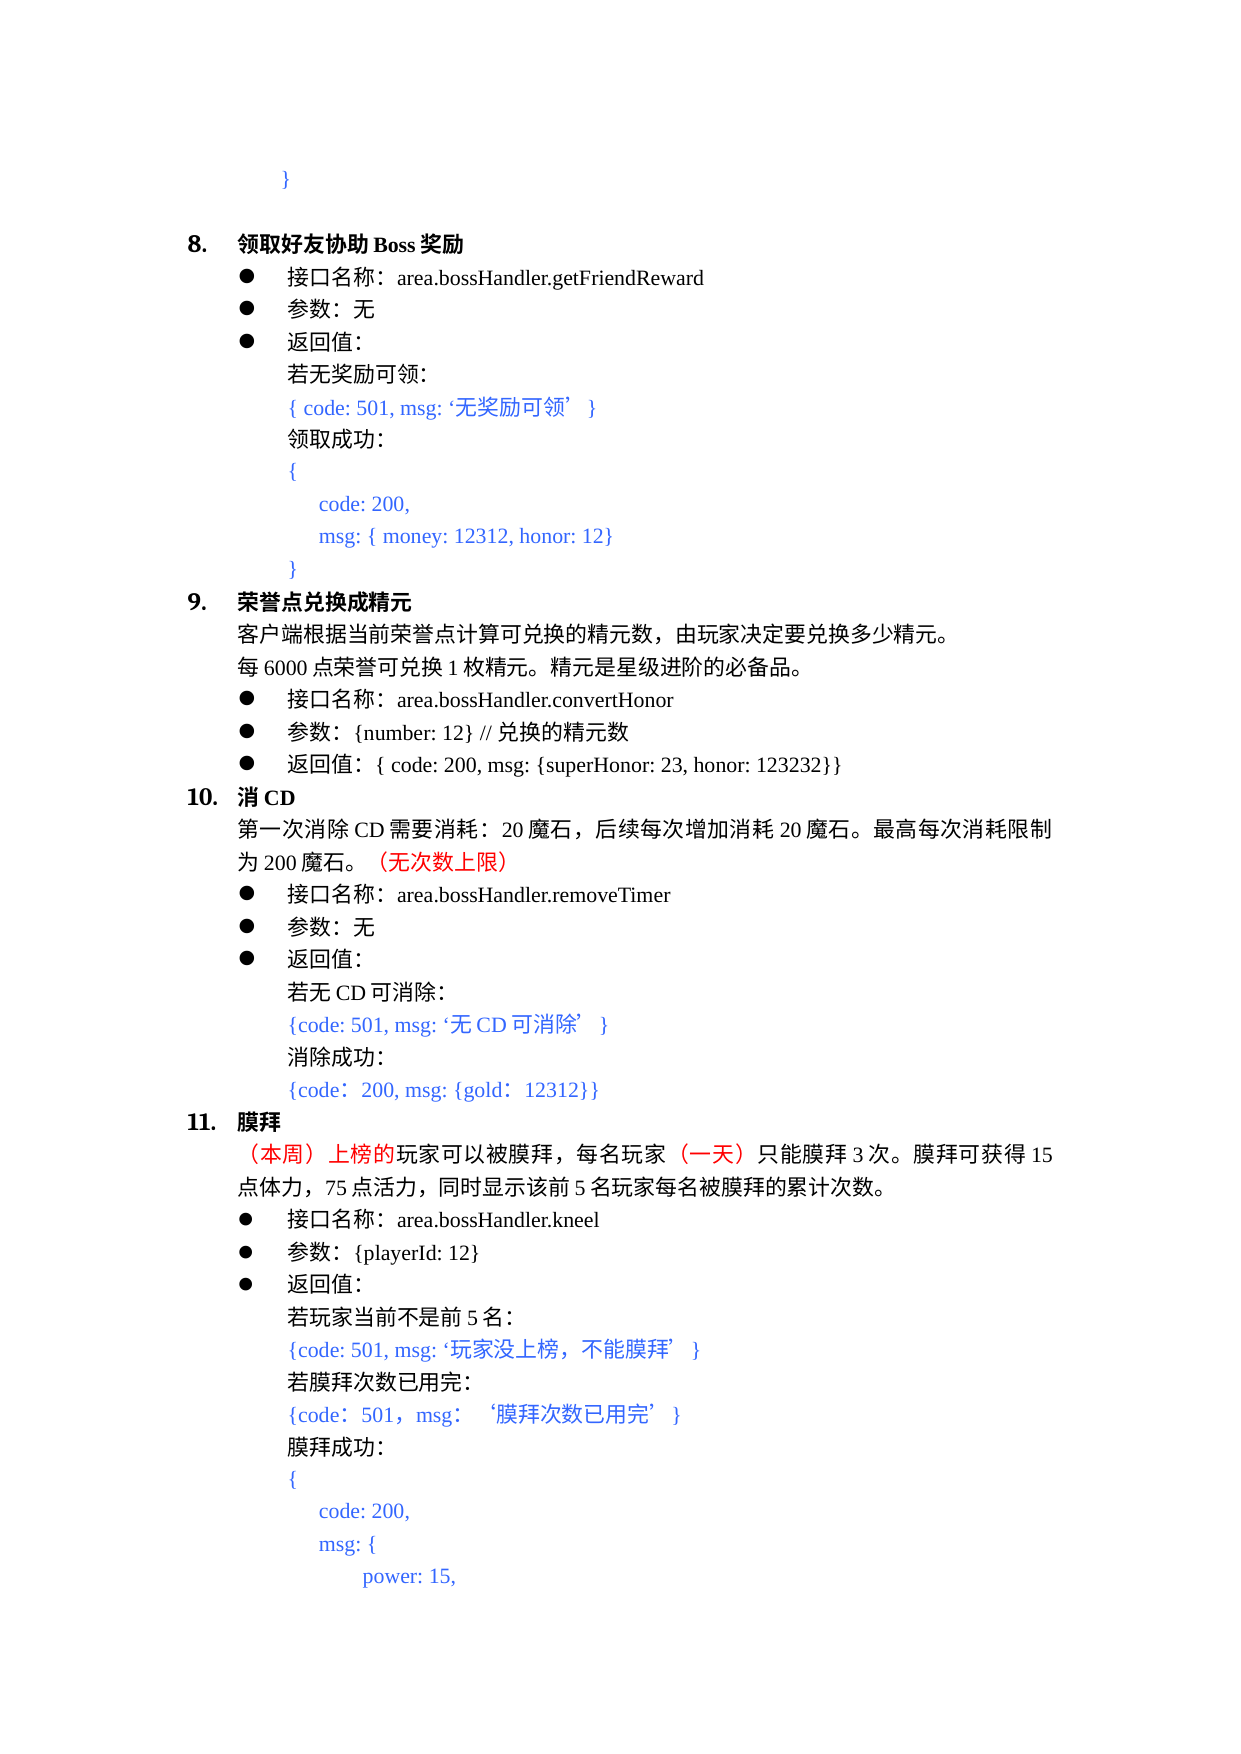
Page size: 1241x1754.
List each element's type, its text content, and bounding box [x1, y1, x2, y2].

text 第一次消除CD需要消耗：20魔石，后续每次增加消耗20魔石。最高每次消耗限制为200魔石。（无次数上限） [237, 812, 1053, 877]
list 接口名称：area.bossHandler.kneel [237, 1202, 1053, 1234]
text 客户端根据当前荣誉点计算可兑换的精元数，由玩家决定要兑换多少精元。 [237, 617, 1053, 649]
list 返回值： [237, 942, 1053, 974]
list msg: { [287, 1527, 1053, 1559]
list 接口名称：area.bossHandler.removeTimer [237, 877, 1053, 909]
list 若无奖励可领： [287, 357, 1053, 389]
list } [287, 552, 1053, 584]
list power: 15, [287, 1559, 1053, 1592]
list 若膜拜次数已用完： [287, 1364, 1053, 1397]
text } [187, 162, 1053, 194]
text （本周）上榜的玩家可以被膜拜，每名玩家（一天）只能膜拜3次。膜拜可获得15点体力，75点活力，同时显示该前5名玩家每名被膜拜的累计次数。 [237, 1137, 1053, 1202]
list {code：200, msg: {gold：12312}} [287, 1072, 1053, 1104]
list 参数：无 [237, 292, 1053, 324]
list 返回值： [237, 324, 1053, 357]
list 接口名称：area.bossHandler.convertHonor [237, 682, 1053, 714]
list 返回值：{ code: 200, msg: {superHonor: 23, honor: 123232}} [237, 747, 1053, 779]
list { code: 501, msg: ‘无奖励可领’} [287, 389, 1053, 422]
list 若玩家当前不是前5名： [287, 1299, 1053, 1332]
list 若无CD可消除： [287, 974, 1053, 1007]
list {code: 501, msg: ‘玩家没上榜，不能膜拜’} [287, 1332, 1053, 1364]
list 返回值： [237, 1267, 1053, 1299]
list 领取成功： [287, 422, 1053, 454]
list 参数：{playerId: 12} [237, 1234, 1053, 1267]
list 荣誉点兑换成精元 [187, 584, 1053, 617]
list code: 200, [287, 487, 1053, 519]
list 参数：{number: 12} // 兑换的精元数 [237, 714, 1053, 747]
list {code: 501, msg: ‘无CD可消除’} [287, 1007, 1053, 1039]
list 膜拜 [187, 1104, 1053, 1137]
list 领取好友协助Boss奖励 [187, 227, 1053, 259]
list {code：501，msg：‘膜拜次数已用完’} [287, 1397, 1053, 1429]
list { [287, 1462, 1053, 1494]
text 每6000点荣誉可兑换1枚精元。精元是星级进阶的必备品。 [237, 649, 1053, 682]
list 消CD [187, 779, 1053, 812]
list code: 200, [287, 1494, 1053, 1527]
list 参数：无 [237, 909, 1053, 942]
list msg: { money: 12312, honor: 12} [287, 519, 1053, 552]
list 膜拜成功： [287, 1429, 1053, 1462]
list 接口名称：area.bossHandler.getFriendReward [237, 259, 1053, 292]
list 消除成功： [287, 1039, 1053, 1072]
list { [287, 454, 1053, 487]
